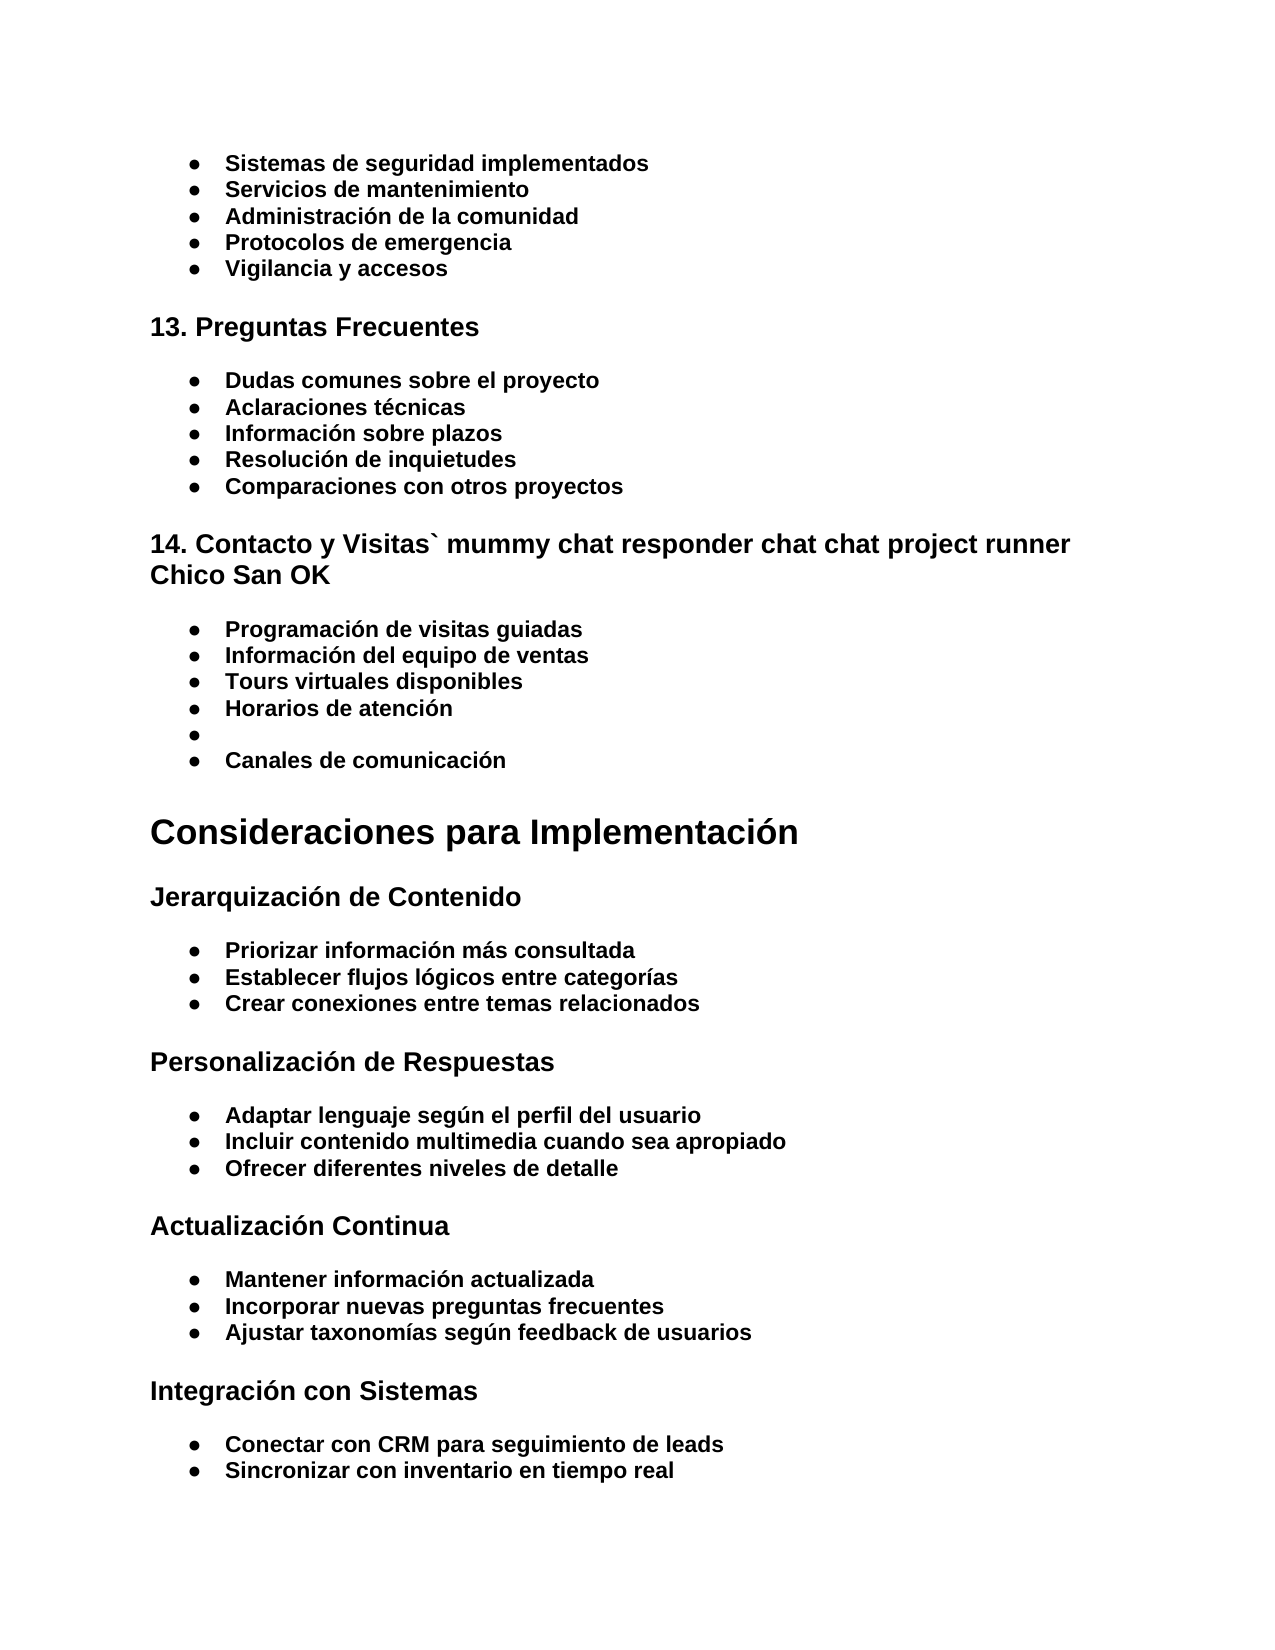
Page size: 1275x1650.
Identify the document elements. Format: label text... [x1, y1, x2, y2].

list Administración de la comunidad [187, 203, 1125, 229]
list Ajustar taxonomías según feedback de usuarios [187, 1319, 1125, 1345]
list Dudas comunes sobre el proyecto [187, 367, 1125, 393]
list Sincronizar con inventario en tiempo real [187, 1457, 1125, 1483]
list Priorizar información más consultada [187, 937, 1125, 964]
list Tours virtuales disponibles [187, 668, 1125, 695]
subtitle 13. Preguntas Frecuentes [150, 311, 1125, 342]
list Servicios de mantenimiento [187, 176, 1125, 203]
list Mantener información actualizada [187, 1266, 1125, 1293]
list Canales de comunicación [187, 747, 1125, 774]
list Aclaraciones técnicas [187, 393, 1125, 420]
list Vigilancia y accesos [187, 255, 1125, 282]
list Horarios de atención [187, 695, 1125, 721]
list Ofrecer diferentes niveles de detalle [187, 1154, 1125, 1181]
subtitle 14. Contacto y Visitas` mummy chat responder chat chat project runner Chico San OK [150, 528, 1125, 591]
list Incluir contenido multimedia cuando sea apropiado [187, 1128, 1125, 1154]
list Sistemas de seguridad implementados [187, 150, 1125, 176]
subtitle Personalización de Respuestas [150, 1046, 1125, 1077]
list Protocolos de emergencia [187, 229, 1125, 255]
list Crear conexiones entre temas relacionados [187, 990, 1125, 1016]
subtitle Actualización Continua [150, 1210, 1125, 1241]
list Información del equipo de ventas [187, 642, 1125, 668]
list Comparaciones con otros proyectos [187, 473, 1125, 499]
list Conectar con CRM para seguimiento de leads [187, 1431, 1125, 1457]
list Resolución de inquietudes [187, 446, 1125, 473]
list Adaptar lenguaje según el perfil del usuario [187, 1102, 1125, 1128]
list Incorporar nuevas preguntas frecuentes [187, 1293, 1125, 1319]
list Establecer flujos lógicos entre categorías [187, 964, 1125, 990]
list Información sobre plazos [187, 420, 1125, 446]
subtitle Integración con Sistemas [150, 1374, 1125, 1406]
subtitle Consideraciones para Implementación [150, 811, 1125, 852]
list Programación de visitas guiadas [187, 616, 1125, 642]
subtitle Jerarquización de Contenido [150, 881, 1125, 912]
